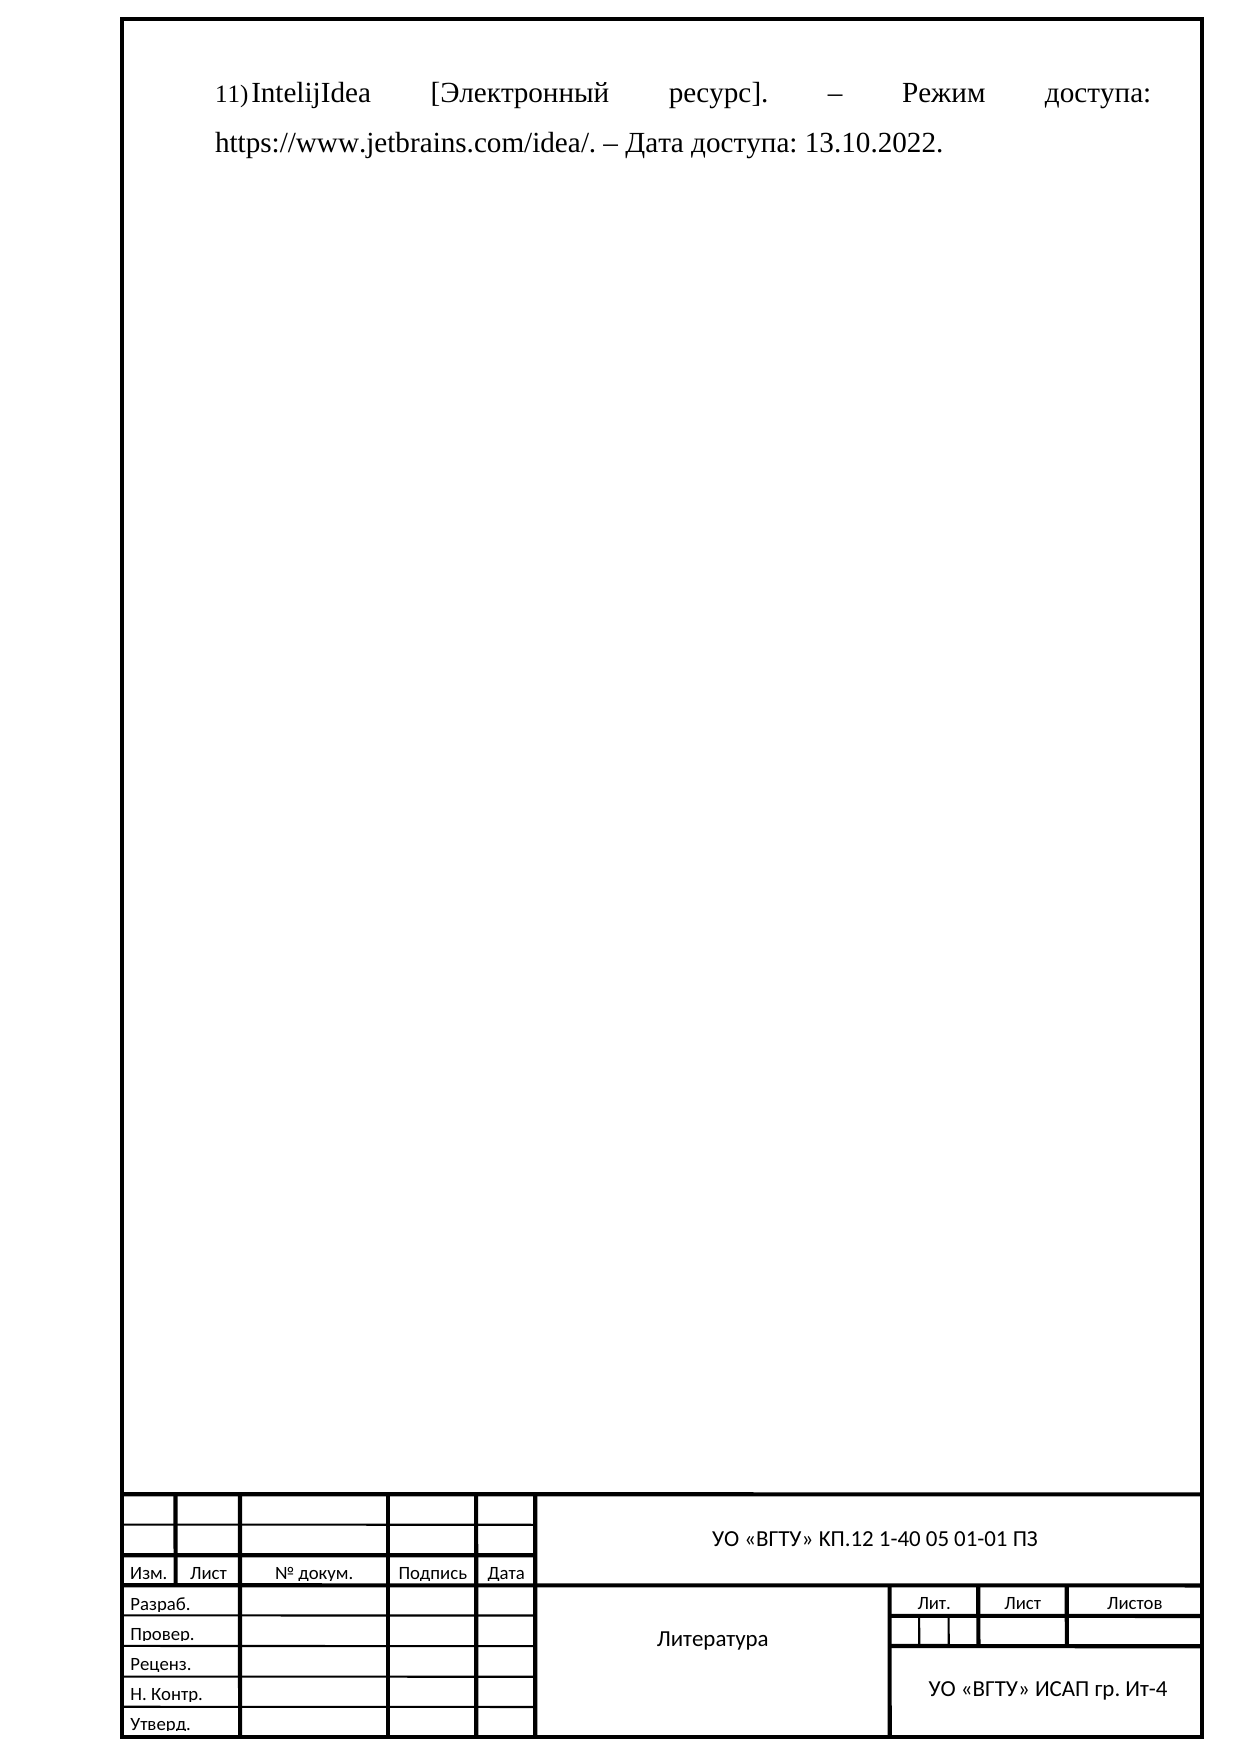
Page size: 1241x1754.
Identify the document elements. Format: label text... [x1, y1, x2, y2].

list IntelijIdea [Электронный ресурс]. – Режим доступа: https://www.jetbrains.com/idea/. – Дата доступа: 13.10.2022. [215, 75, 1152, 159]
